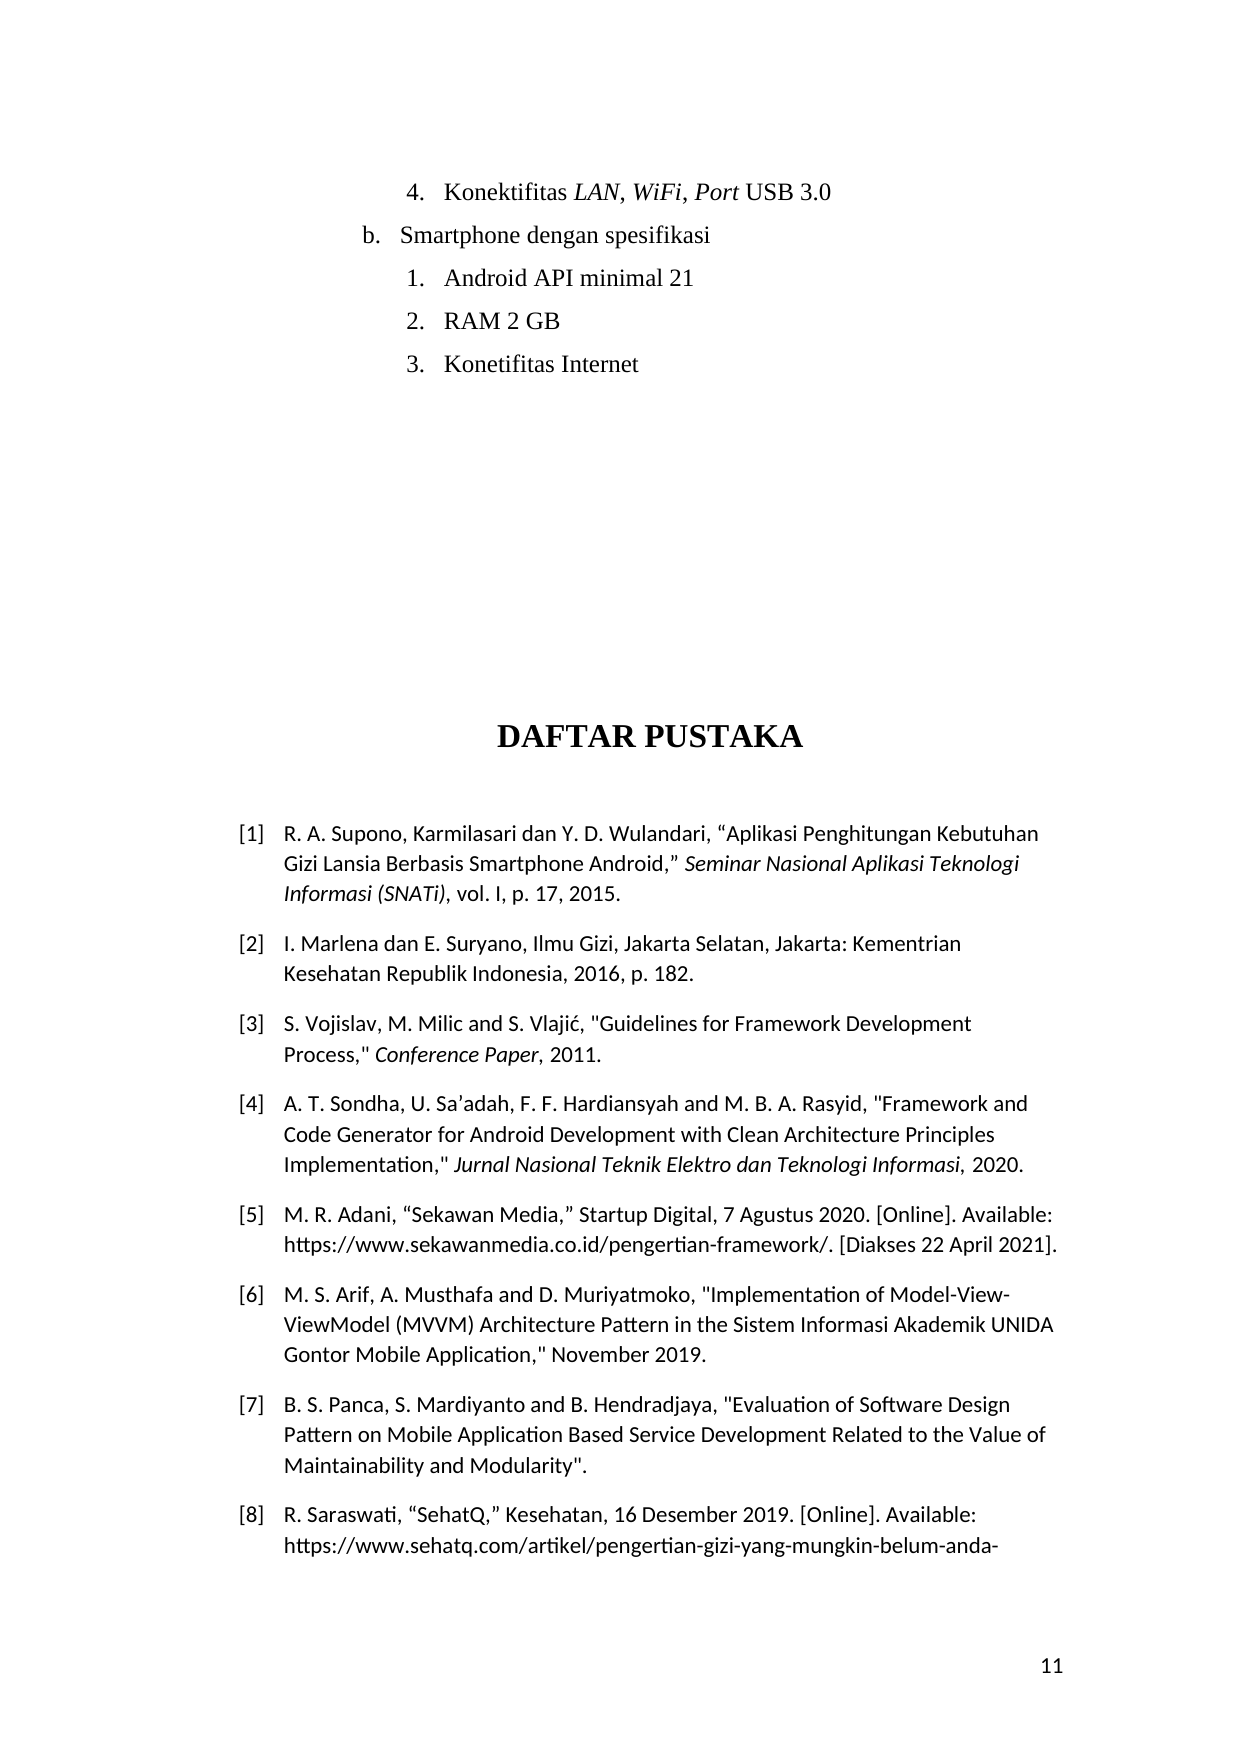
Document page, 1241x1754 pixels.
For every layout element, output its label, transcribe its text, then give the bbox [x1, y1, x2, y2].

subtitle DAFTAR PUSTAKA [237, 716, 1063, 754]
list Smartphone dengan spesifikasi [362, 220, 1063, 249]
list Konetifitas Internet [406, 349, 1063, 378]
list Konektifitas LAN, WiFi, Port USB 3.0 [406, 177, 1063, 206]
list Android API minimal 21 [406, 263, 1063, 292]
list RAM 2 GB [406, 306, 1063, 335]
